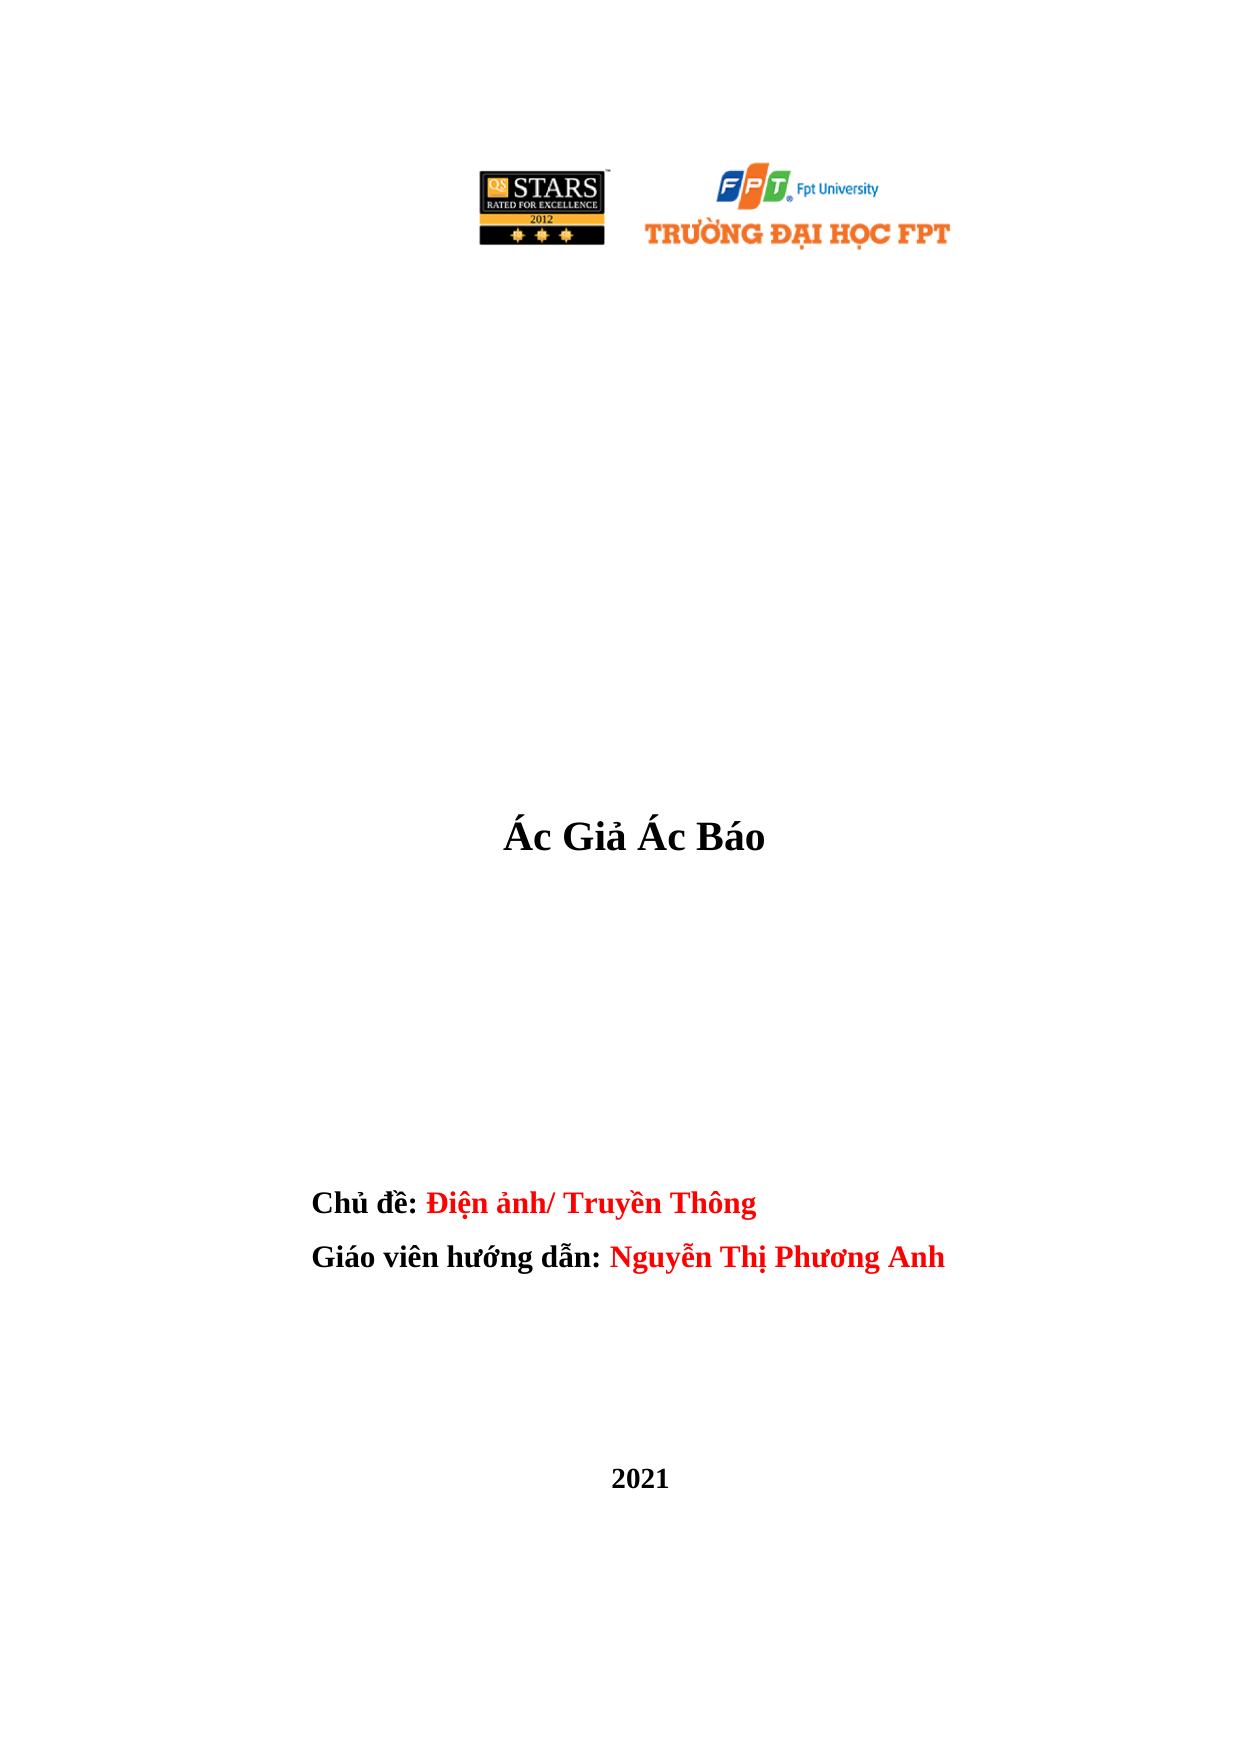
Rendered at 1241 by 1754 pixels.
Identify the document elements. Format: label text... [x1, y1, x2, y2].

text Giáo viên hướng dẫn: Nguyễn Thị Phương Anh [236, 1239, 1053, 1274]
text 2021 [536, 1461, 1053, 1495]
text Chủ đề: Điện ảnh/ Truyền Thông [236, 1185, 1053, 1221]
text Ác Giả Ác Báo [274, 811, 1053, 859]
picture [461, 150, 967, 263]
